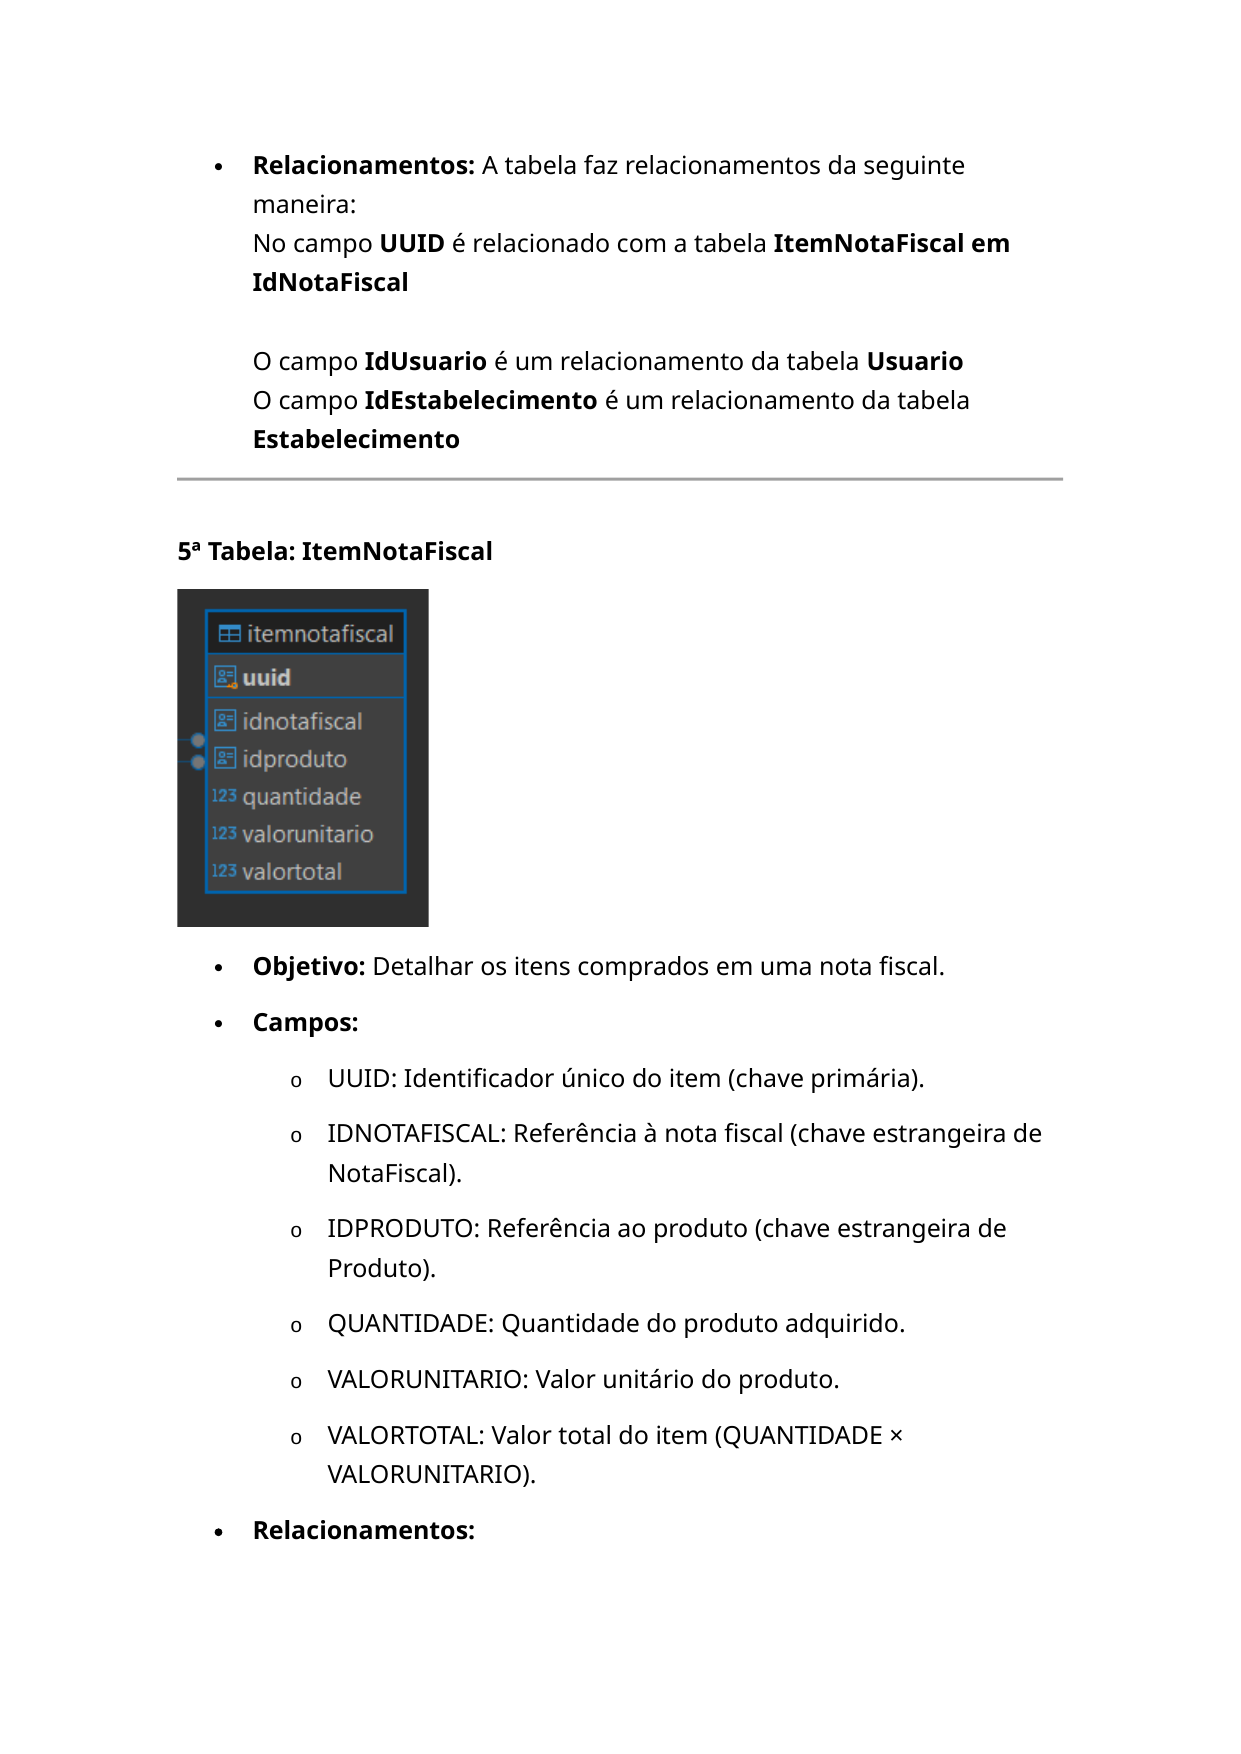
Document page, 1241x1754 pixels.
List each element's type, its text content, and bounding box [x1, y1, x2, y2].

list Relacionamentos: A tabela faz relacionamentos da seguinte maneira: [215, 148, 1063, 221]
list No campo UUID é relacionado com a tabela ItemNotaFiscal em IdNotaFiscal [252, 226, 1063, 299]
list IDPRODUTO: Referência ao produto (chave estrangeira de Produto). [290, 1211, 1063, 1284]
list QUANTIDADE: Quantidade do produto adquirido. [290, 1306, 1063, 1340]
list Objetivo: Detalhar os itens comprados em uma nota fiscal. [215, 949, 1063, 983]
list O campo IdEstabelecimento é um relacionamento da tabela Estabelecimento [252, 383, 1063, 456]
picture [177, 589, 429, 927]
list Campos: [215, 1004, 1063, 1038]
list IDNOTAFISCAL: Referência à nota fiscal (chave estrangeira de NotaFiscal). [290, 1116, 1063, 1189]
list VALORTOTAL: Valor total do item (QUANTIDADE × VALORUNITARIO). [290, 1418, 1063, 1491]
list O campo IdUsuario é um relacionamento da tabela Usuario [252, 343, 1063, 377]
text 5ª Tabela: ItemNotaFiscal [177, 533, 1063, 567]
list VALORUNITARIO: Valor unitário do produto. [290, 1362, 1063, 1396]
list UUID: Identificador único do item (chave primária). [290, 1060, 1063, 1094]
list Relacionamentos: [215, 1513, 1063, 1547]
